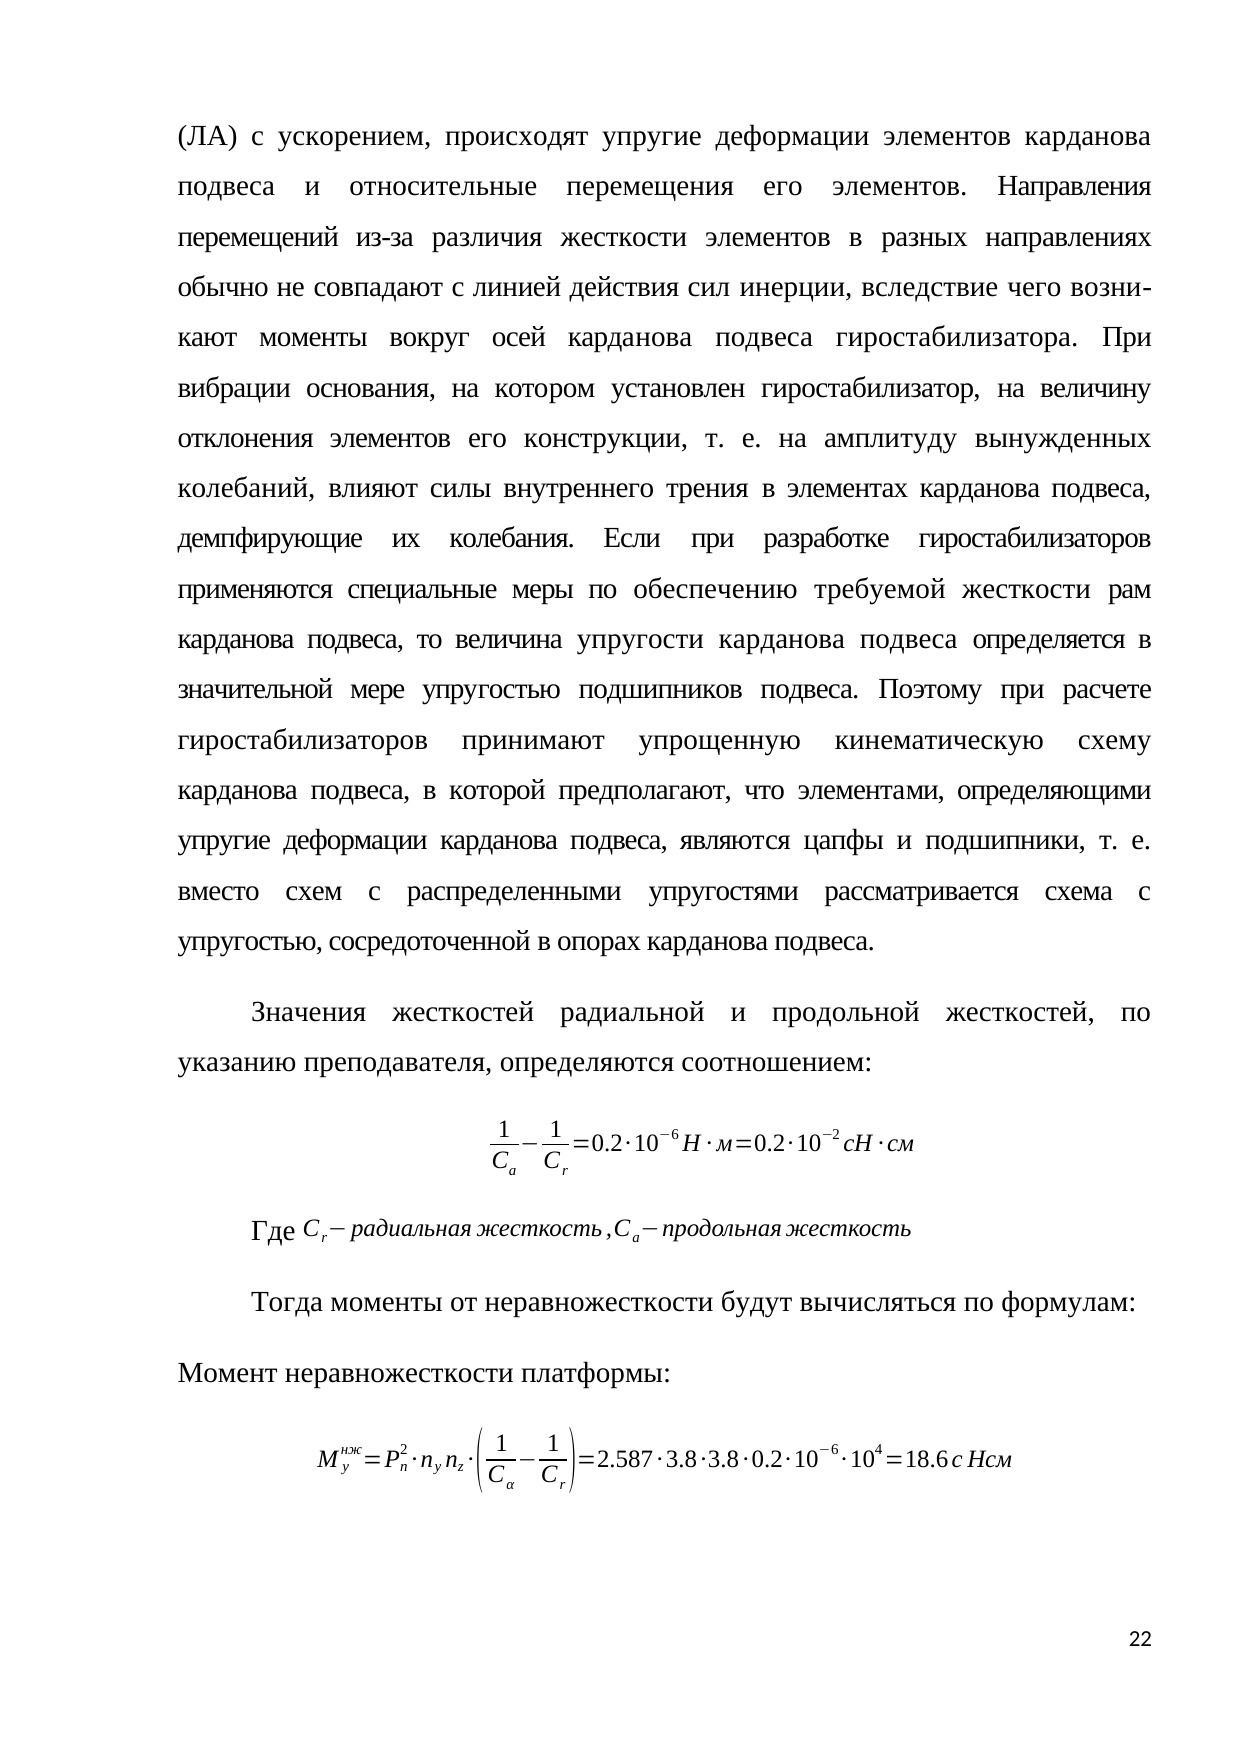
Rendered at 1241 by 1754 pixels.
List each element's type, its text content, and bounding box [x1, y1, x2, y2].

text Момент неравножесткости платформы: [177, 1356, 1152, 1389]
text Где [177, 1213, 1152, 1247]
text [177, 118, 1152, 957]
text Значения жесткостей радиальной и продольной жесткостей, по указанию преподавателя, определяются соотношением: [177, 994, 1152, 1078]
text Тогда моменты от неравножесткости будут вычисляться по формулам: [177, 1284, 1152, 1318]
